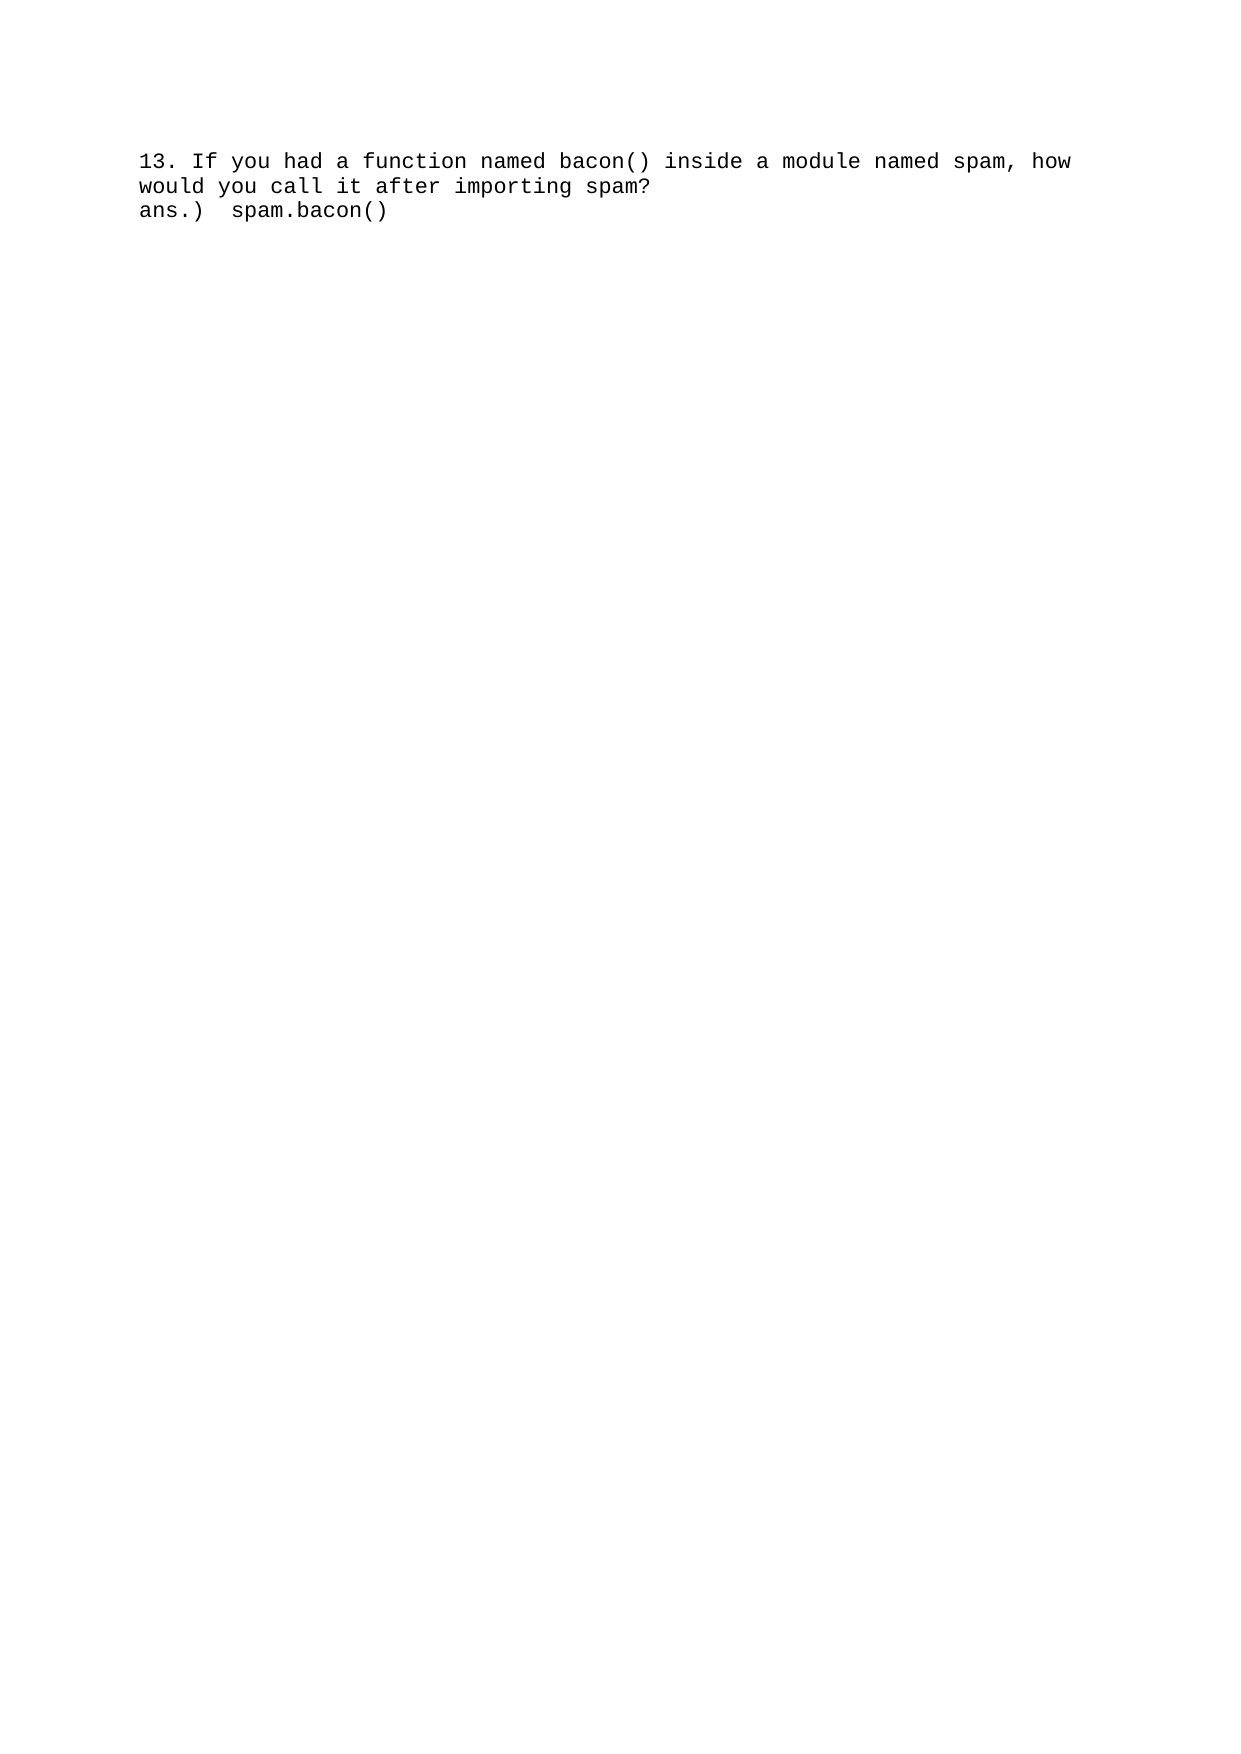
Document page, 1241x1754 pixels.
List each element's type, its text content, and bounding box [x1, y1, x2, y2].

text 13. If you had a function named bacon() inside a module named spam, how would you call it after importing spam? [139, 150, 1101, 199]
text ans.) spam.bacon() [139, 199, 1101, 224]
